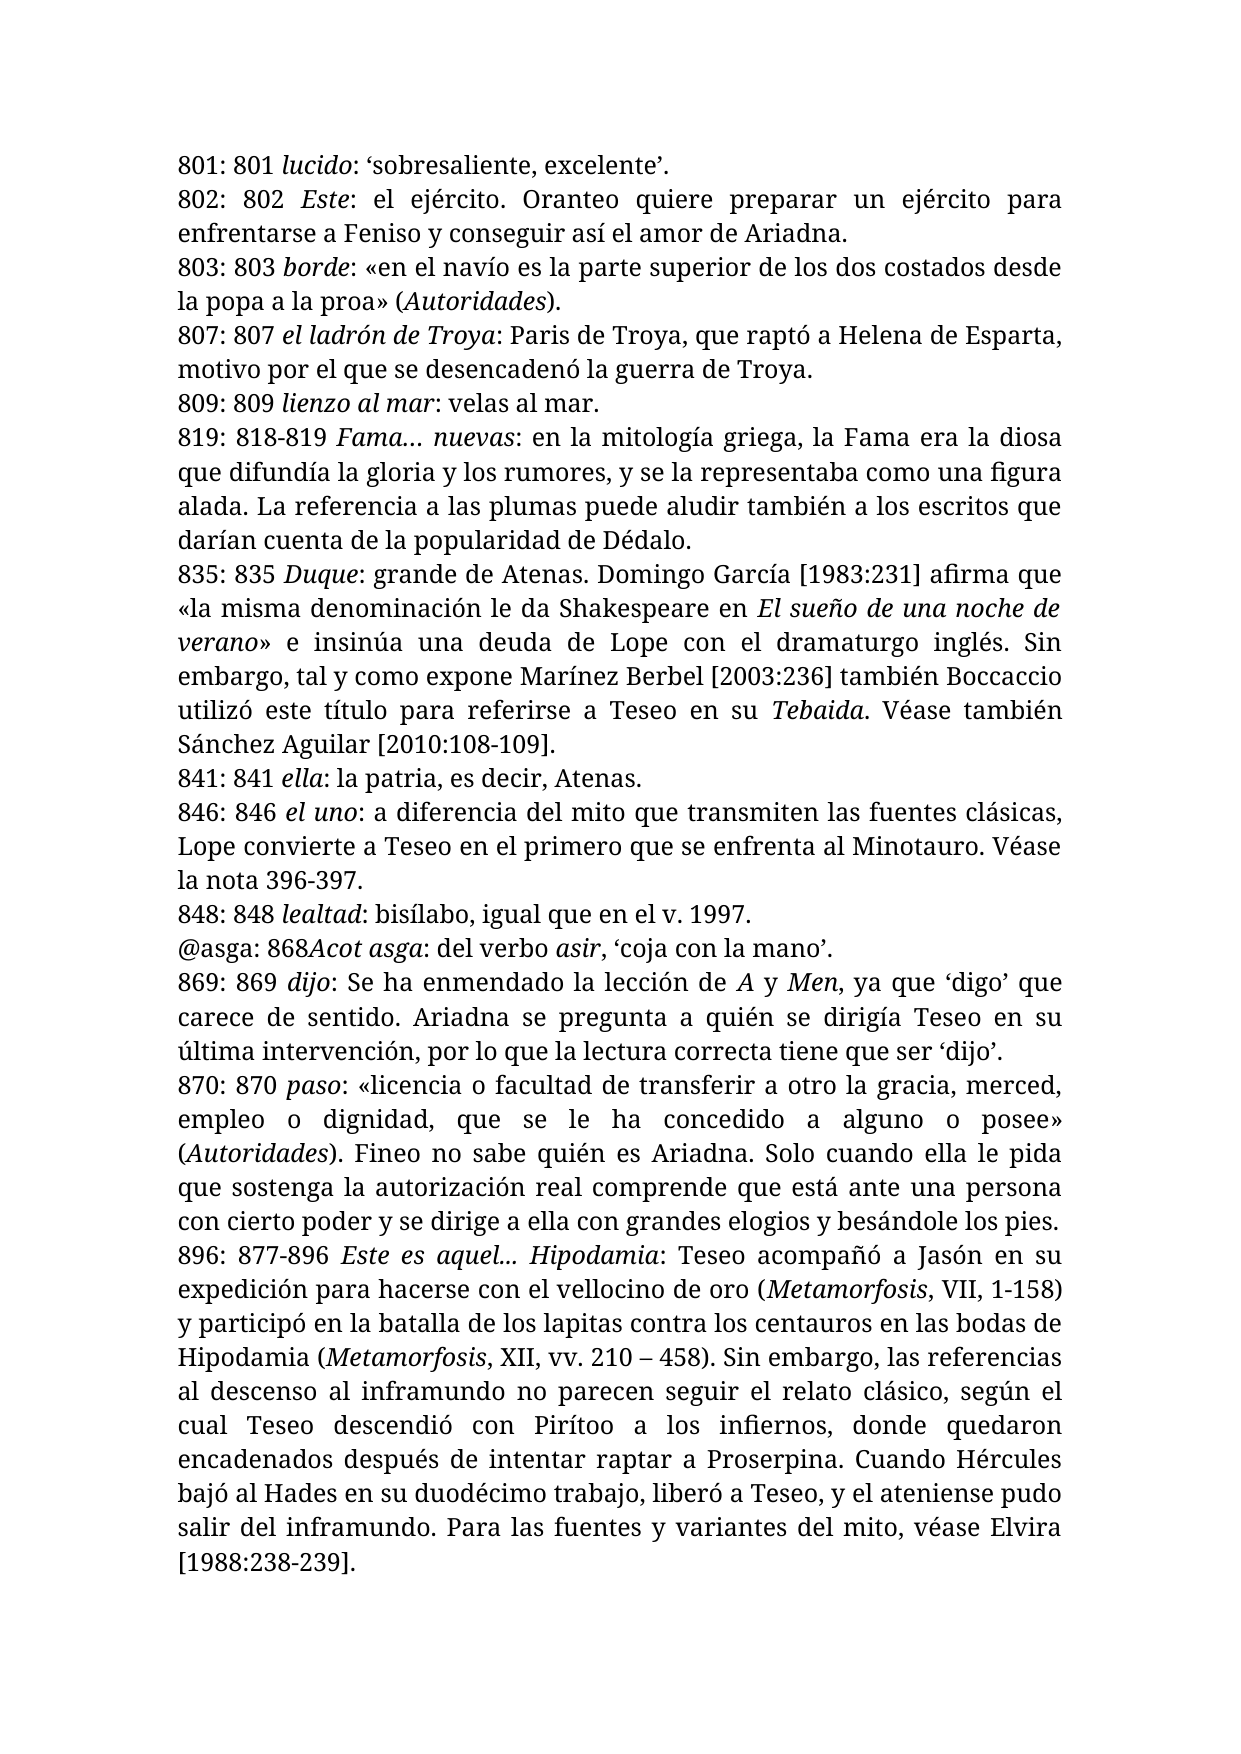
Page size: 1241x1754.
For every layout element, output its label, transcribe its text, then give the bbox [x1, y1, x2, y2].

text 835: 835 Duque: grande de Atenas. Domingo García [1983:231] afirma que «la misma denominación le da Shakespeare en El sueño de una noche de verano» e insinúa una deuda de Lope con el dramaturgo inglés. Sin embargo, tal y como expone Marínez Berbel [2003:236] también Boccaccio utilizó este título para referirse a Teseo en su Tebaida. Véase también Sánchez Aguilar [2010:108-109]. [177, 556, 1063, 761]
text 807: 807 el ladrón de Troya: Paris de Troya, que raptó a Helena de Esparta, motivo por el que se desencadenó la guerra de Troya. [177, 318, 1063, 386]
text 802: 802 Este: el ejército. Oranteo quiere preparar un ejército para enfrentarse a Feniso y conseguir así el amor de Ariadna. [177, 182, 1063, 250]
text 801: 801 lucido: ‘sobresaliente, excelente’. [177, 148, 1063, 182]
text 803: 803 borde: «en el navío es la parte superior de los dos costados desde la popa a la proa» (Autoridades). [177, 250, 1063, 318]
text 846: 846 el uno: a diferencia del mito que transmiten las fuentes clásicas, Lope convierte a Teseo en el primero que se enfrenta al Minotauro. Véase la nota 396-397. [177, 795, 1063, 897]
text @asga: 868Acot asga: del verbo asir, ‘coja con la mano’. [177, 931, 1063, 965]
text 870: 870 paso: «licencia o facultad de transferir a otro la gracia, merced, empleo o dignidad, que se le ha concedido a alguno o posee» (Autoridades). Fineo no sabe quién es Ariadna. Solo cuando ella le pida que sostenga la autorización real comprende que está ante una persona con cierto poder y se dirige a ella con grandes elogios y besándole los pies. [177, 1067, 1063, 1238]
text 819: 818-819 Fama… nuevas: en la mitología griega, la Fama era la diosa que difundía la gloria y los rumores, y se la representaba como una figura alada. La referencia a las plumas puede aludir también a los escritos que darían cuenta de la popularidad de Dédalo. [177, 420, 1063, 556]
text 848: 848 lealtad: bisílabo, igual que en el v. 1997. [177, 897, 1063, 931]
text 809: 809 lienzo al mar: velas al mar. [177, 386, 1063, 420]
text 896: 877-896 Este es aquel... Hipodamia: Teseo acompañó a Jasón en su expedición para hacerse con el vellocino de oro (Metamorfosis, VII, 1-158) y participó en la batalla de los lapitas contra los centauros en las bodas de Hipodamia (Metamorfosis, XII, vv. 210 – 458). Sin embargo, las referencias al descenso al inframundo no parecen seguir el relato clásico, según el cual Teseo descendió con Pirítoo a los infiernos, donde quedaron encadenados después de intentar raptar a Proserpina. Cuando Hércules bajó al Hades en su duodécimo trabajo, liberó a Teseo, y el ateniense pudo salir del inframundo. Para las fuentes y variantes del mito, véase Elvira [1988:238-239]. [177, 1238, 1063, 1578]
text 841: 841 ella: la patria, es decir, Atenas. [177, 761, 1063, 795]
text 869: 869 dijo: Se ha enmendado la lección de A y Men, ya que ‘digo’ que carece de sentido. Ariadna se pregunta a quién se dirigía Teseo en su última intervención, por lo que la lectura correcta tiene que ser ‘dijo’. [177, 965, 1063, 1067]
